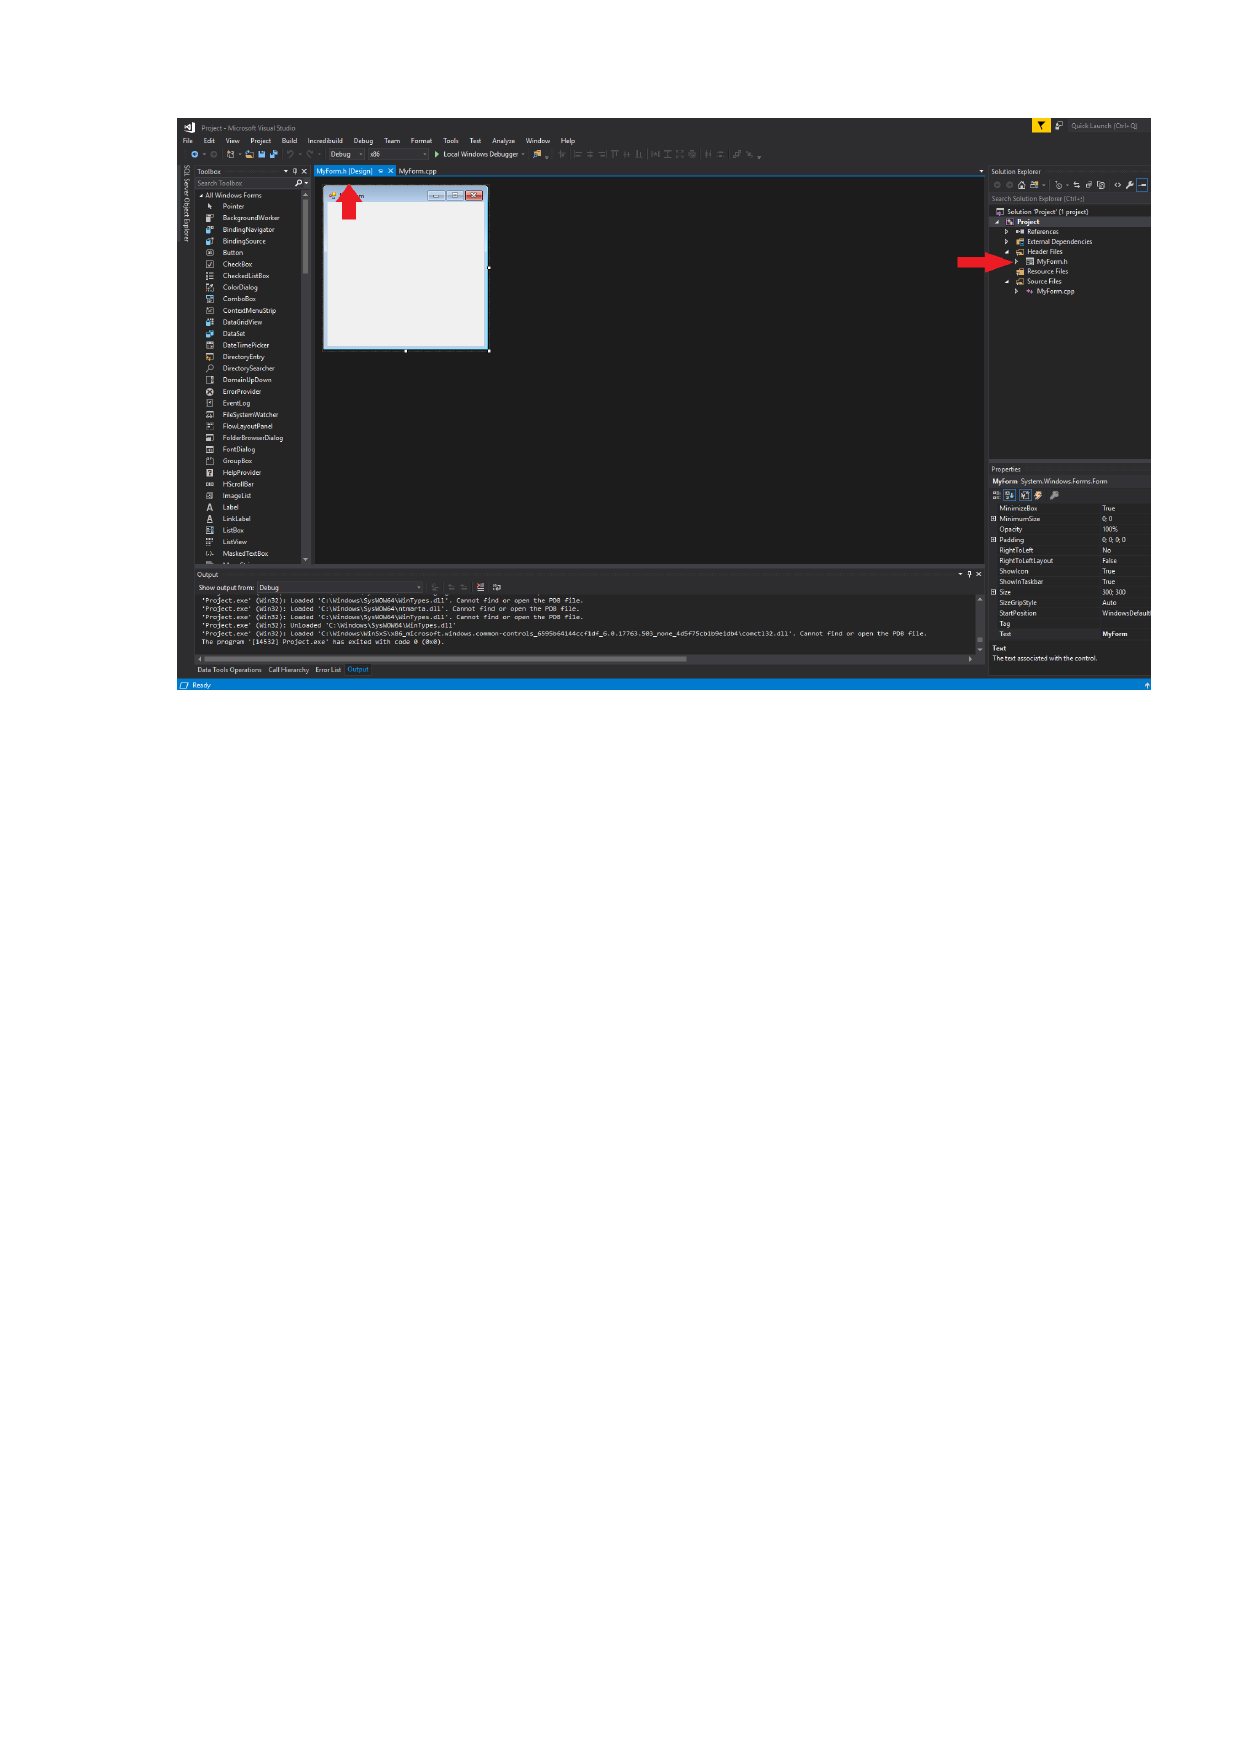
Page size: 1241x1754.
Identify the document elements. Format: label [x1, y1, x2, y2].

picture [177, 118, 1151, 690]
